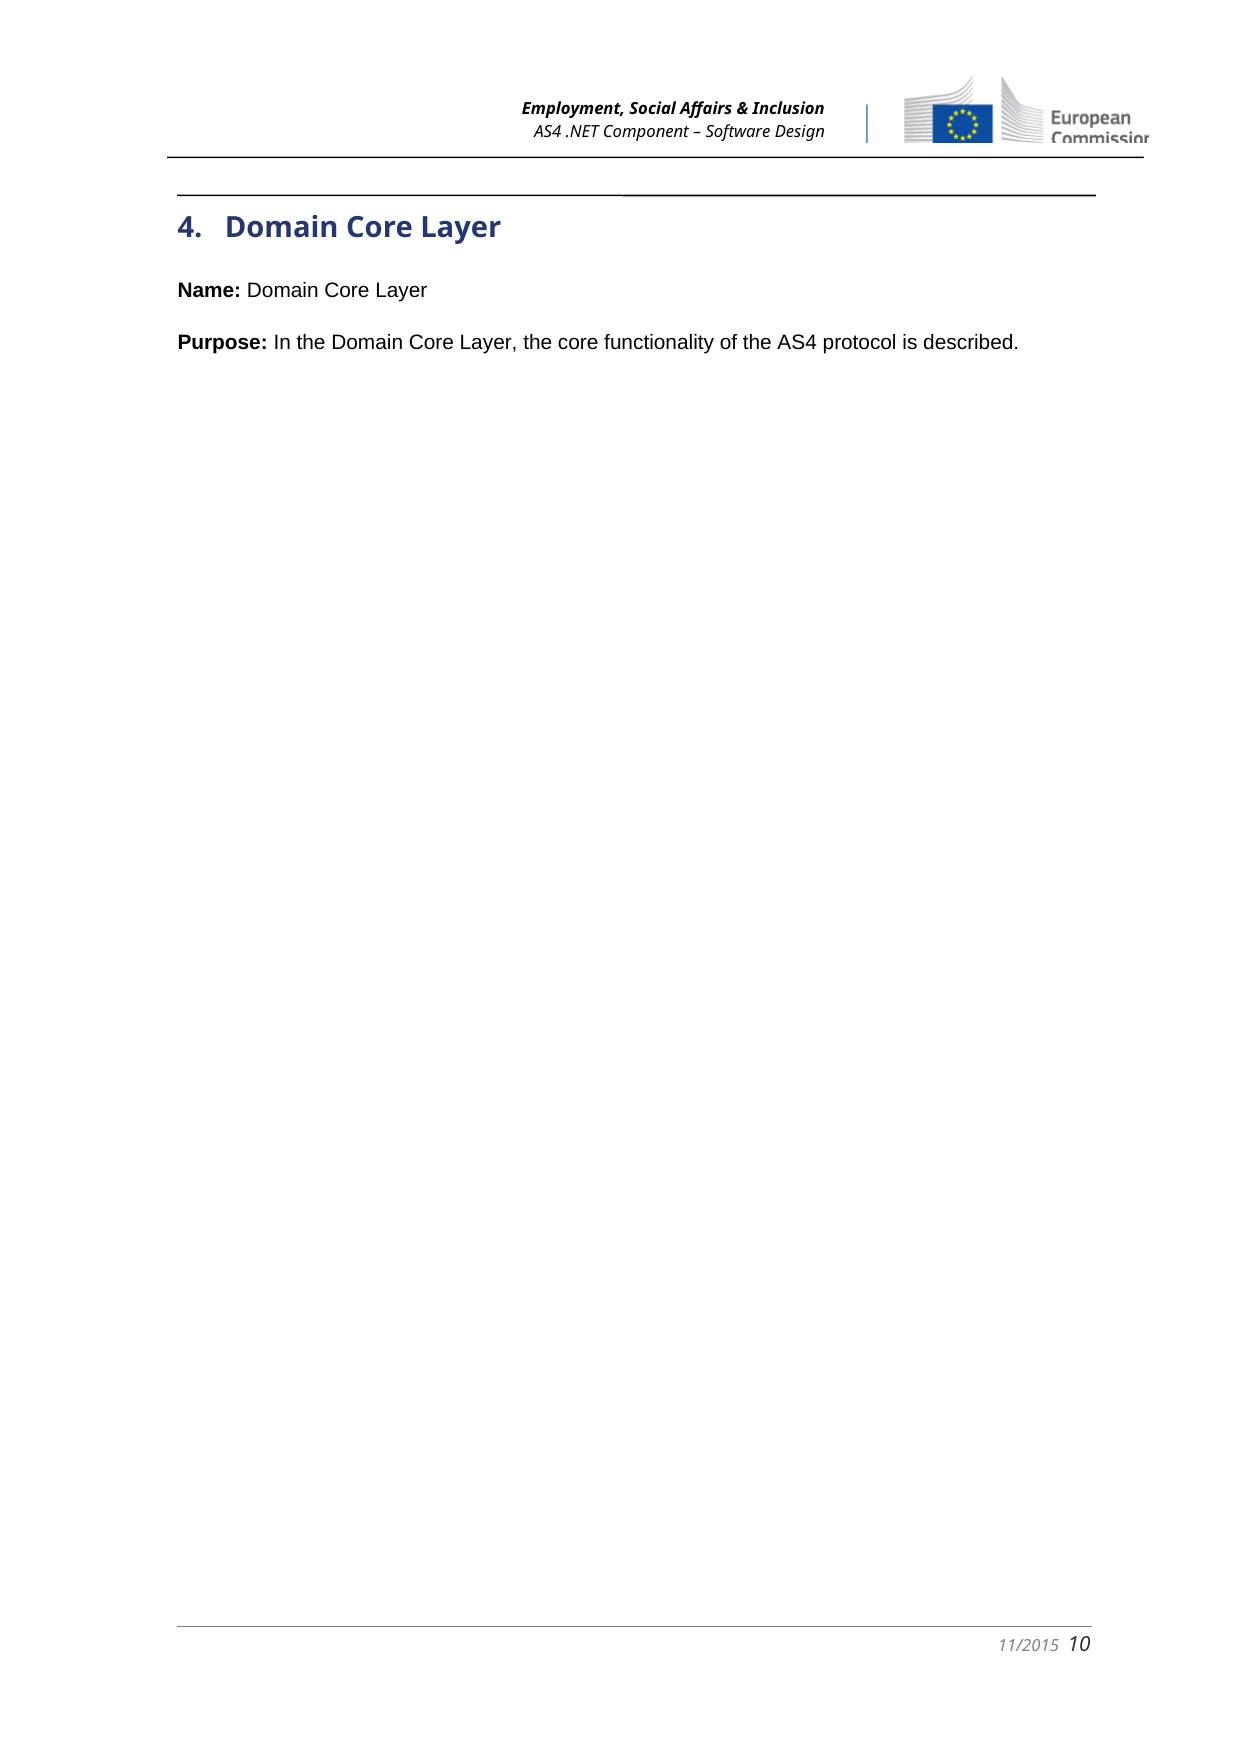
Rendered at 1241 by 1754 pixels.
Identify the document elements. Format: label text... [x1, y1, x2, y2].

picture [864, 76, 1149, 141]
text Name: Domain Core Layer [177, 277, 1092, 301]
subtitle Domain Core Layer [177, 207, 1092, 246]
text Purpose: In the Domain Core Layer, the core functionality of the AS4 protocol is described. [177, 330, 1092, 354]
